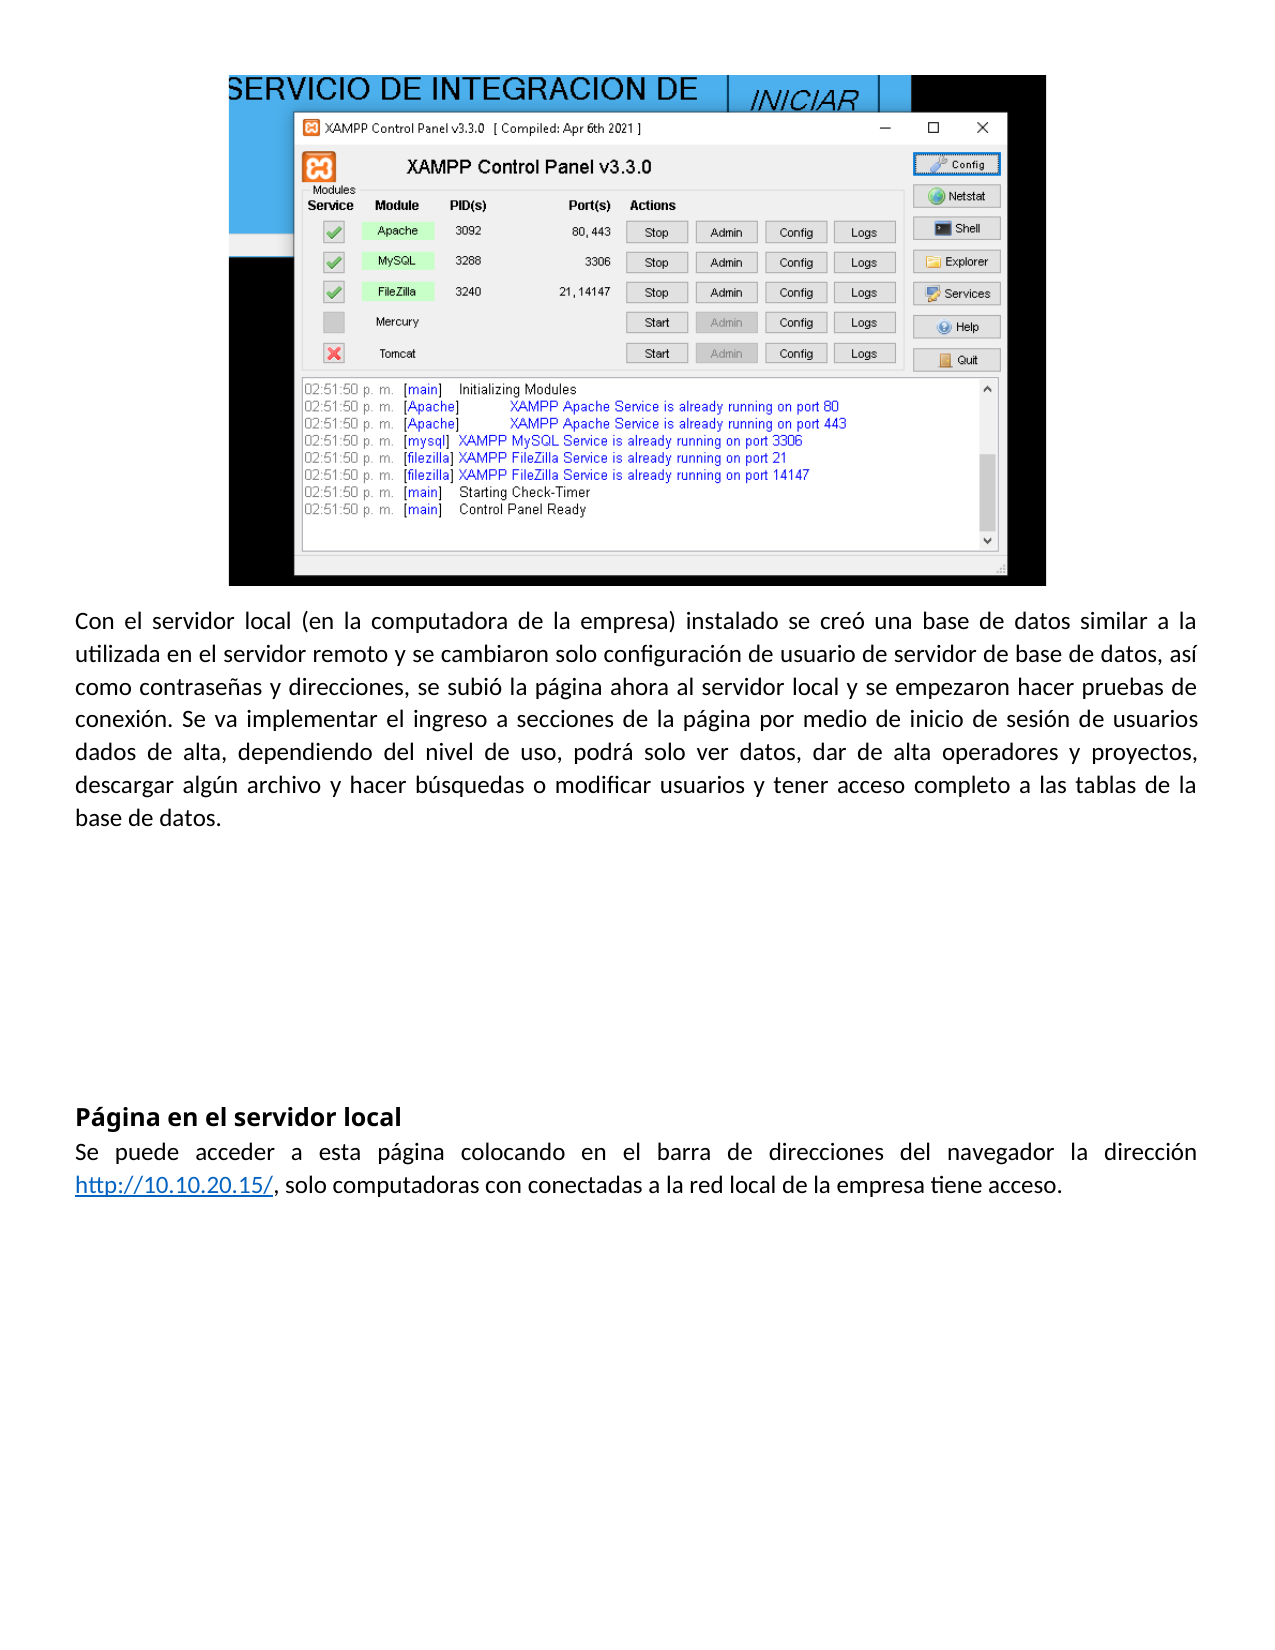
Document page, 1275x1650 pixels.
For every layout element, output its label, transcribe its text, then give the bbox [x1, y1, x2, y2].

picture [228, 75, 1047, 586]
text Con el servidor local (en la computadora de la empresa) instalado se creó una base de datos similar a la utilizada en el servidor remoto y se cambiaron solo configuración de usuario de servidor de base de datos, así como contraseñas y direcciones, se subió la página ahora al servidor local y se empezaron hacer pruebas de conexión. Se va implementar el ingreso a secciones de la página por medio de inicio de sesión de usuarios dados de alta, dependiendo del nivel de uso, podrá solo ver datos, dar de alta operadores y proyectos, descargar algún archivo y hacer búsquedas o modificar usuarios y tener acceso completo a las tablas de la base de datos. [75, 605, 1200, 833]
text Se puede acceder a esta página colocando en el barra de direcciones del navegador la dirección http://10.10.20.15/, solo computadoras con conectadas a la red local de la empresa tiene acceso. [75, 1137, 1200, 1200]
subtitle Página en el servidor local [75, 1100, 1200, 1134]
